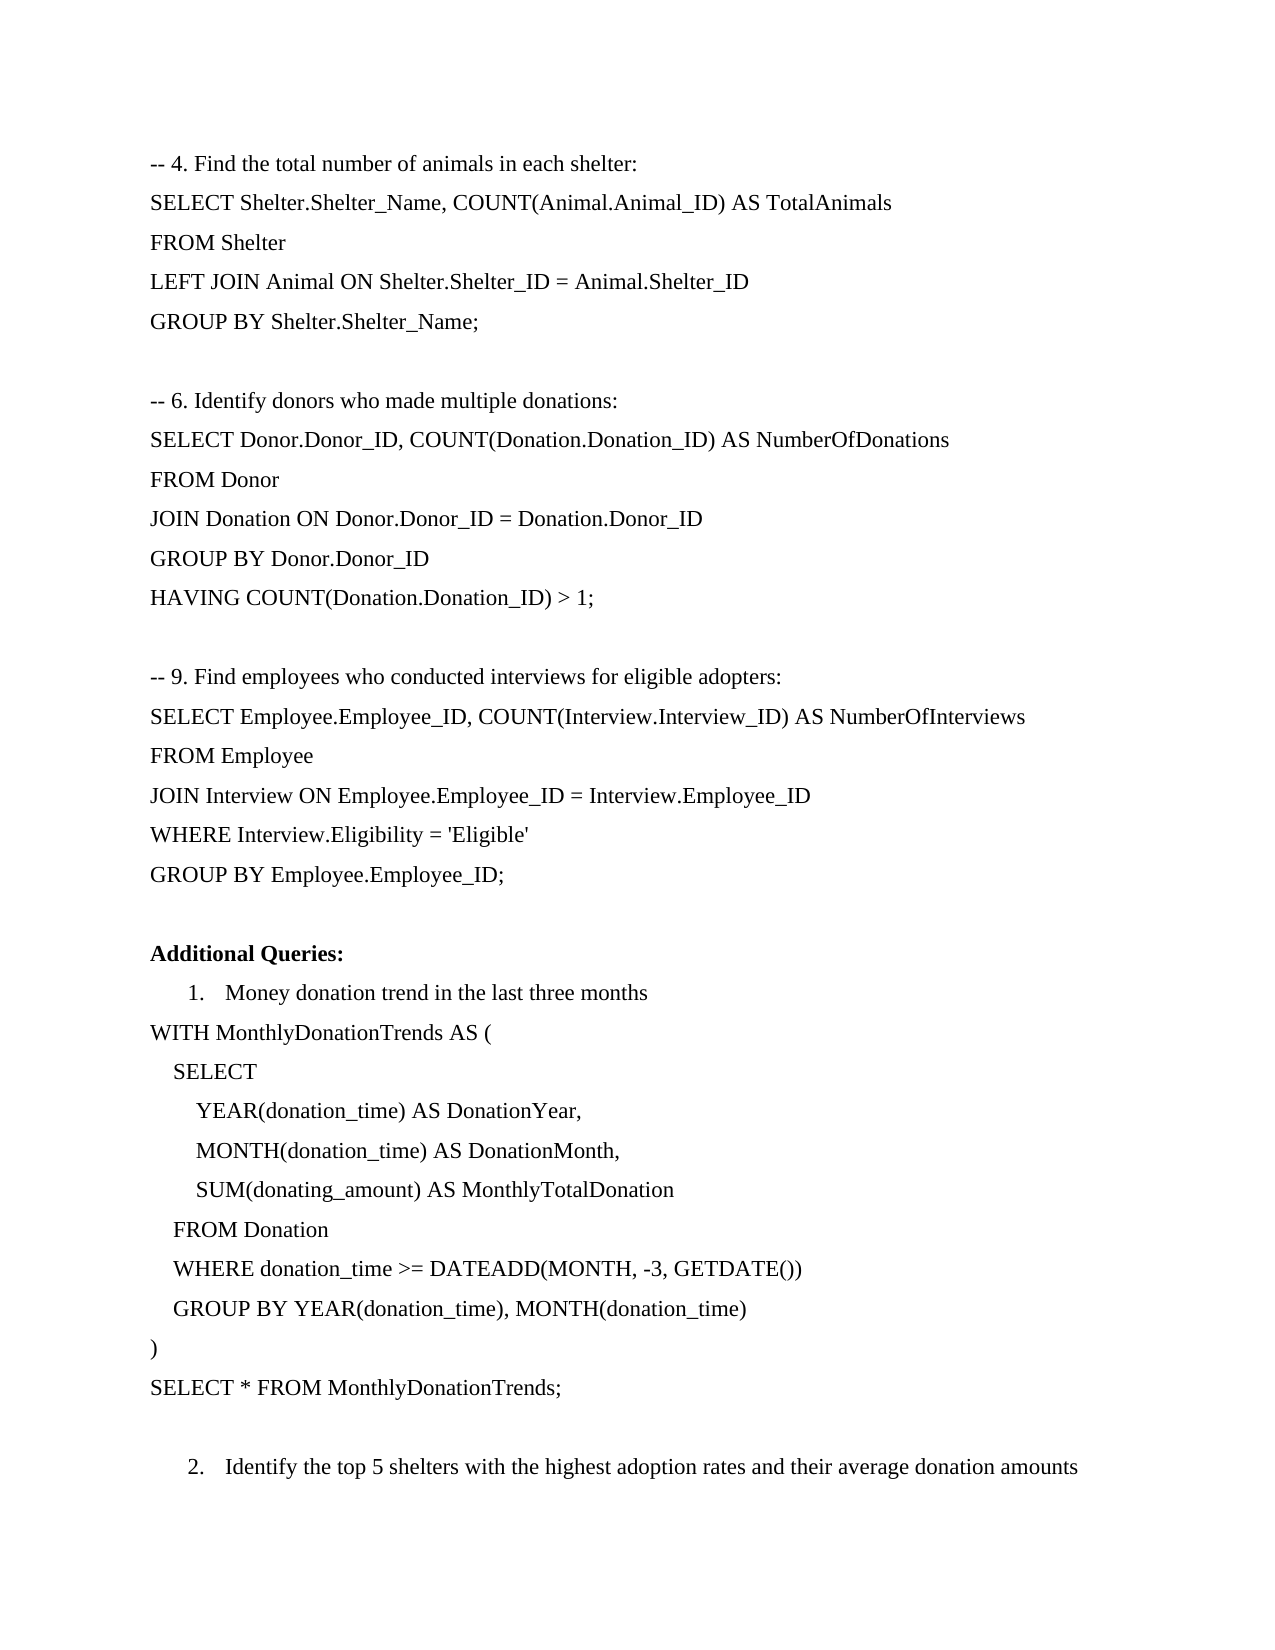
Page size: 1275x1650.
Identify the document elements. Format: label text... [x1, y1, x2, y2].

text JOIN Interview ON Employee.Employee_ID = Interview.Employee_ID [150, 782, 1125, 808]
text GROUP BY Donor.Donor_ID [150, 545, 1125, 571]
text ) [150, 1334, 1125, 1361]
list Money donation trend in the last three months [187, 979, 1125, 1005]
text FROM Shelter [150, 229, 1125, 255]
text Additional Queries: [150, 939, 1125, 966]
text HAVING COUNT(Donation.Donation_ID) > 1; [150, 584, 1125, 611]
text -- 6. Identify donors who made multiple donations: [150, 387, 1125, 413]
text GROUP BY YEAR(donation_time), MONTH(donation_time) [150, 1295, 1125, 1321]
list Identify the top 5 shelters with the highest adoption rates and their average donation amounts [187, 1453, 1125, 1479]
text GROUP BY Shelter.Shelter_Name; [150, 308, 1125, 334]
text FROM Employee [150, 742, 1125, 768]
text LEFT JOIN Animal ON Shelter.Shelter_ID = Animal.Shelter_ID [150, 268, 1125, 295]
text YEAR(donation_time) AS DonationYear, [150, 1097, 1125, 1124]
text FROM Donor [150, 466, 1125, 492]
text WHERE Interview.Eligibility = 'Eligible' [150, 821, 1125, 847]
text SELECT [150, 1058, 1125, 1084]
text SELECT Employee.Employee_ID, COUNT(Interview.Interview_ID) AS NumberOfInterviews [150, 703, 1125, 729]
text WITH MonthlyDonationTrends AS ( [150, 1018, 1125, 1045]
text SELECT Donor.Donor_ID, COUNT(Donation.Donation_ID) AS NumberOfDonations [150, 426, 1125, 453]
text FROM Donation [150, 1216, 1125, 1242]
text SELECT * FROM MonthlyDonationTrends; [150, 1374, 1125, 1400]
text SUM(donating_amount) AS MonthlyTotalDonation [150, 1176, 1125, 1203]
text SELECT Shelter.Shelter_Name, COUNT(Animal.Animal_ID) AS TotalAnimals [150, 189, 1125, 216]
text GROUP BY Employee.Employee_ID; [150, 861, 1125, 887]
text MONTH(donation_time) AS DonationMonth, [150, 1137, 1125, 1163]
text WHERE donation_time >= DATEADD(MONTH, -3, GETDATE()) [150, 1255, 1125, 1282]
text -- 9. Find employees who conducted interviews for eligible adopters: [150, 663, 1125, 689]
text JOIN Donation ON Donor.Donor_ID = Donation.Donor_ID [150, 505, 1125, 532]
text -- 4. Find the total number of animals in each shelter: [150, 150, 1125, 176]
